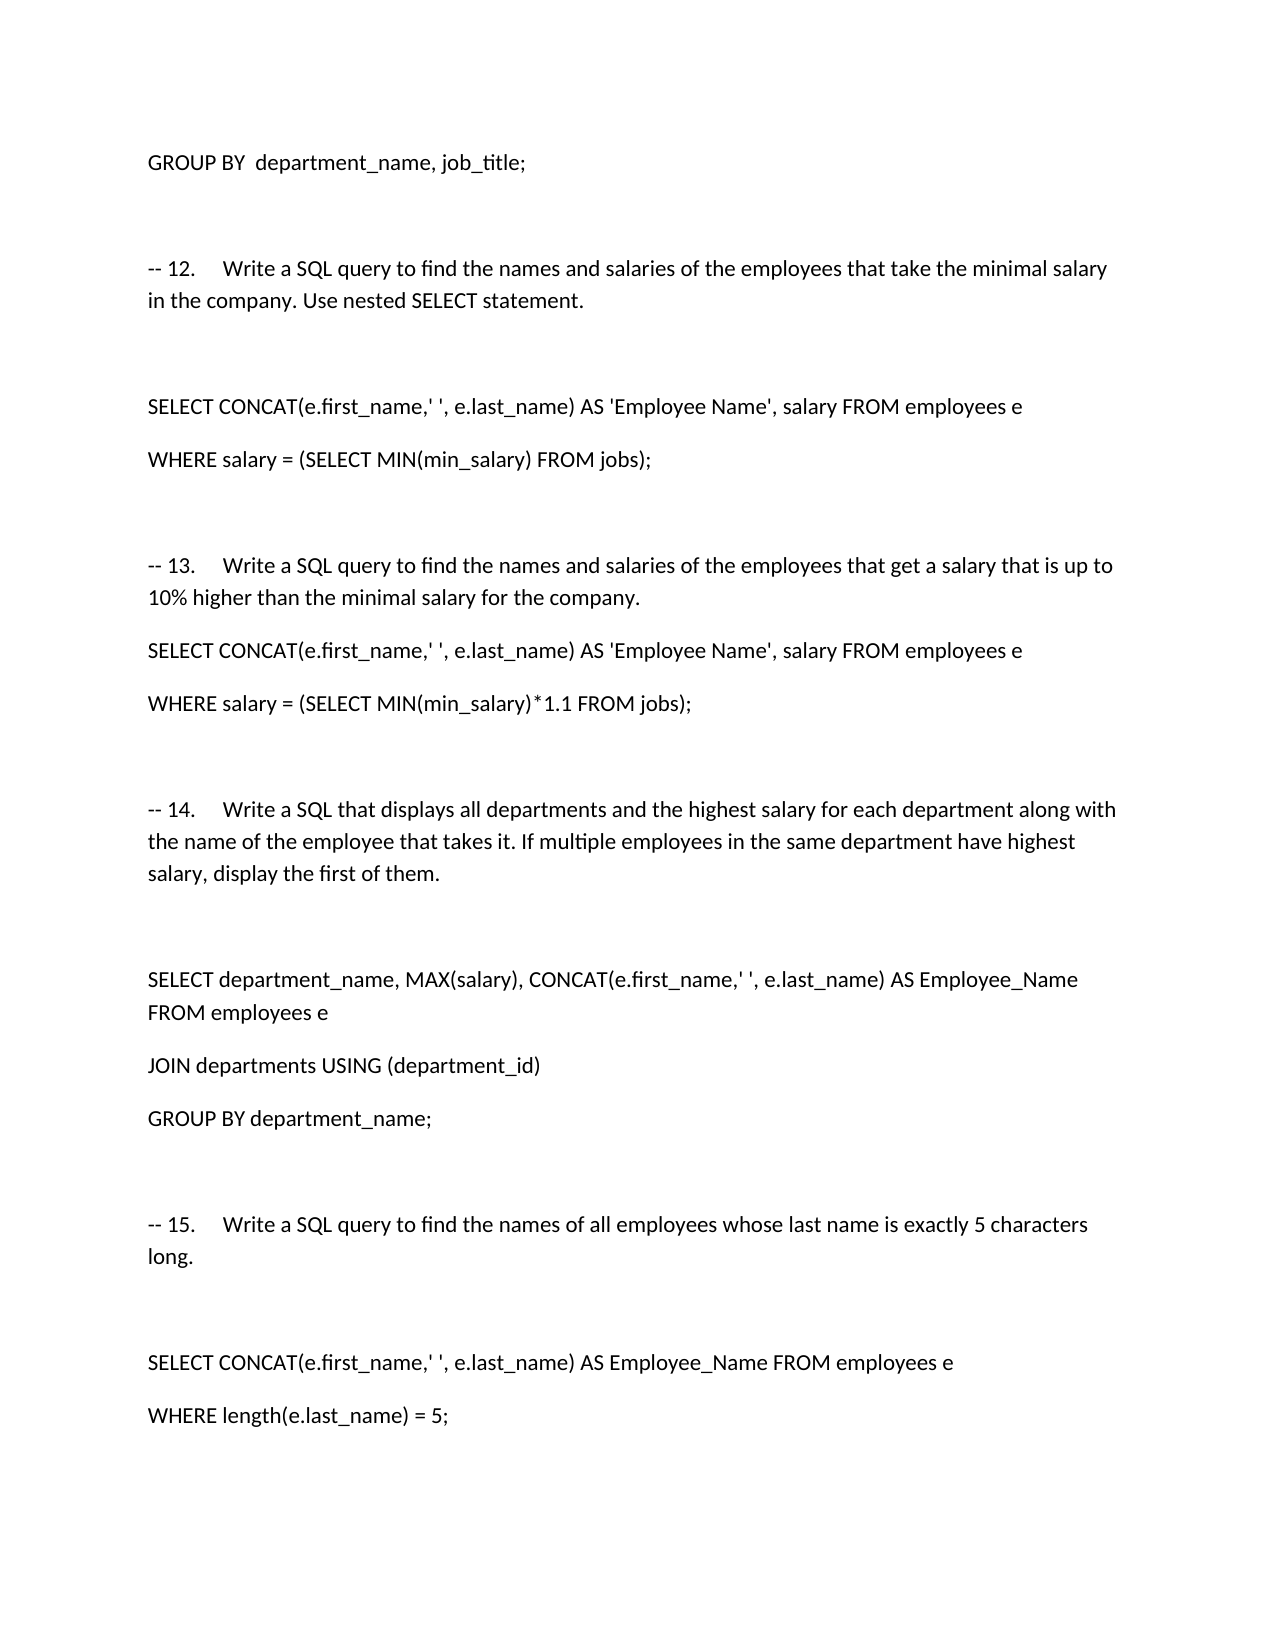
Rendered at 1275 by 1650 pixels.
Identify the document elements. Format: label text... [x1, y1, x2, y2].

text -- 13. Write a SQL query to find the names and salaries of the employees that get a salary that is up to 10% higher than the minimal salary for the company. [148, 551, 1127, 611]
text -- 14. Write a SQL that displays all departments and the highest salary for each department along with the name of the employee that takes it. If multiple employees in the same department have highest salary, display the first of them. [148, 795, 1127, 888]
text SELECT CONCAT(e.first_name,' ', e.last_name) AS 'Employee Name', salary FROM employees e [148, 636, 1127, 664]
text -- 12. Write a SQL query to find the names and salaries of the employees that take the minimal salary in the company. Use nested SELECT statement. [148, 254, 1127, 314]
text JOIN departments USING (department_id) [148, 1051, 1127, 1079]
text GROUP BY department_name, job_title; [148, 148, 1127, 176]
text -- 15. Write a SQL query to find the names of all employees whose last name is exactly 5 characters long. [148, 1210, 1127, 1270]
text SELECT CONCAT(e.first_name,' ', e.last_name) AS 'Employee Name', salary FROM employees e [148, 392, 1127, 420]
text GROUP BY department_name; [148, 1104, 1127, 1132]
text WHERE salary = (SELECT MIN(min_salary) FROM jobs); [148, 445, 1127, 473]
text SELECT department_name, MAX(salary), CONCAT(e.first_name,' ', e.last_name) AS Employee_Name FROM employees e [148, 966, 1127, 1026]
text WHERE salary = (SELECT MIN(min_salary)*1.1 FROM jobs); [148, 689, 1127, 717]
text WHERE length(e.last_name) = 5; [148, 1401, 1127, 1429]
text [148, 1348, 1127, 1376]
